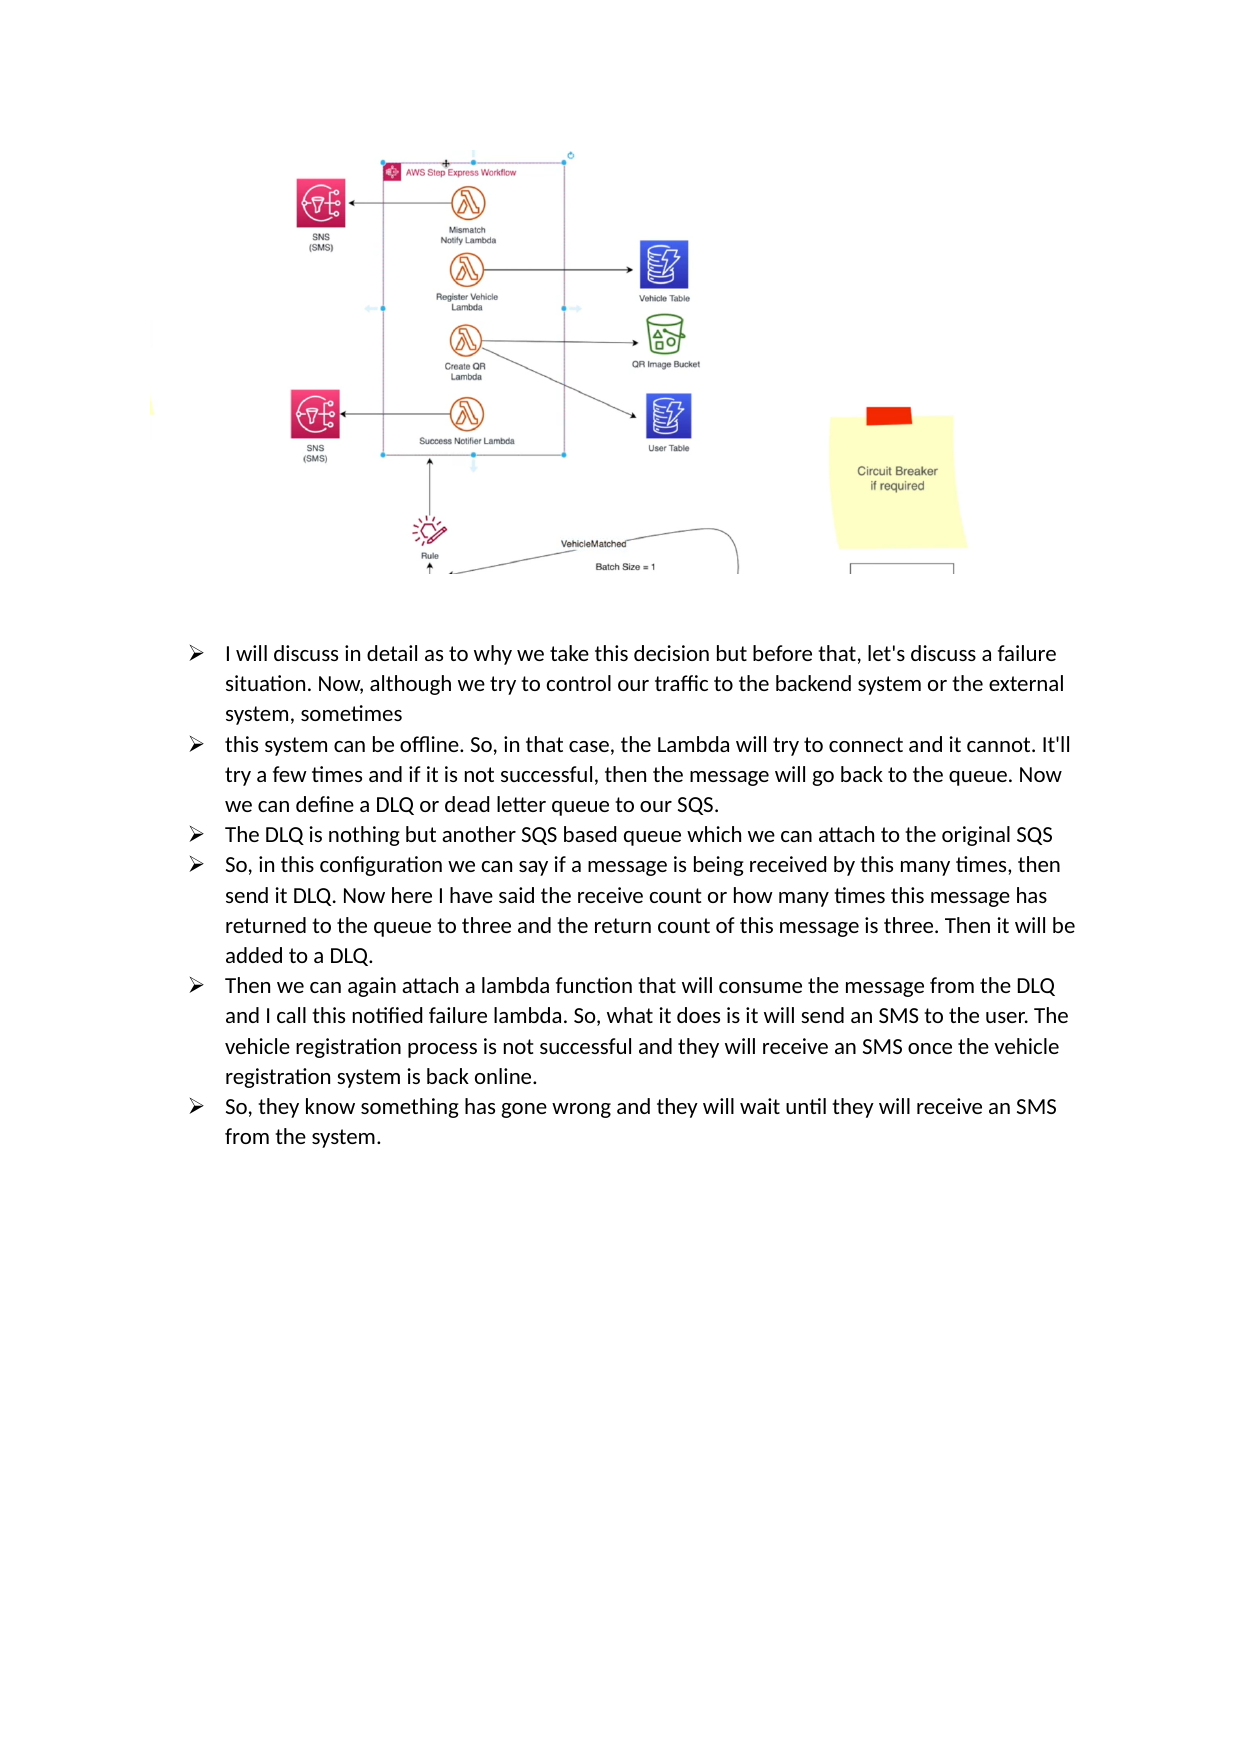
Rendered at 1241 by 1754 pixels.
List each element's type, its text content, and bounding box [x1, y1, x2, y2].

list I will discuss in detail as to why we take this decision but before that, let's discuss a failure situation. Now, although we try to control our traffic to the backend system or the external system, sometimes [187, 639, 1090, 727]
list So, in this configuration we can say if a message is being received by this many times, then send it DLQ. Now here I have said the receive count or how many times this message has returned to the queue to three and the return count of this message is three. Then it will be added to a DLQ. [187, 851, 1090, 969]
list Then we can again attach a lambda function that will consume the message from the DLQ and I call this notified failure lambda. So, what it does is it will send an SMS to the user. The vehicle registration process is not successful and they will receive an SMS once the vehicle registration system is back online. [187, 971, 1090, 1090]
picture [150, 150, 1091, 574]
list So, they know something has gone wrong and they will wait until they will receive an SMS from the system. [187, 1092, 1090, 1150]
list this system can be offline. So, in that case, the Lambda will try to connect and it cannot. It'll try a few times and if it is not successful, then the message will go back to the queue. Now we can define a DLQ or dead letter queue to our SQS. [187, 730, 1090, 818]
list The DLQ is nothing but another SQS based queue which we can attach to the original SQS [187, 820, 1090, 848]
